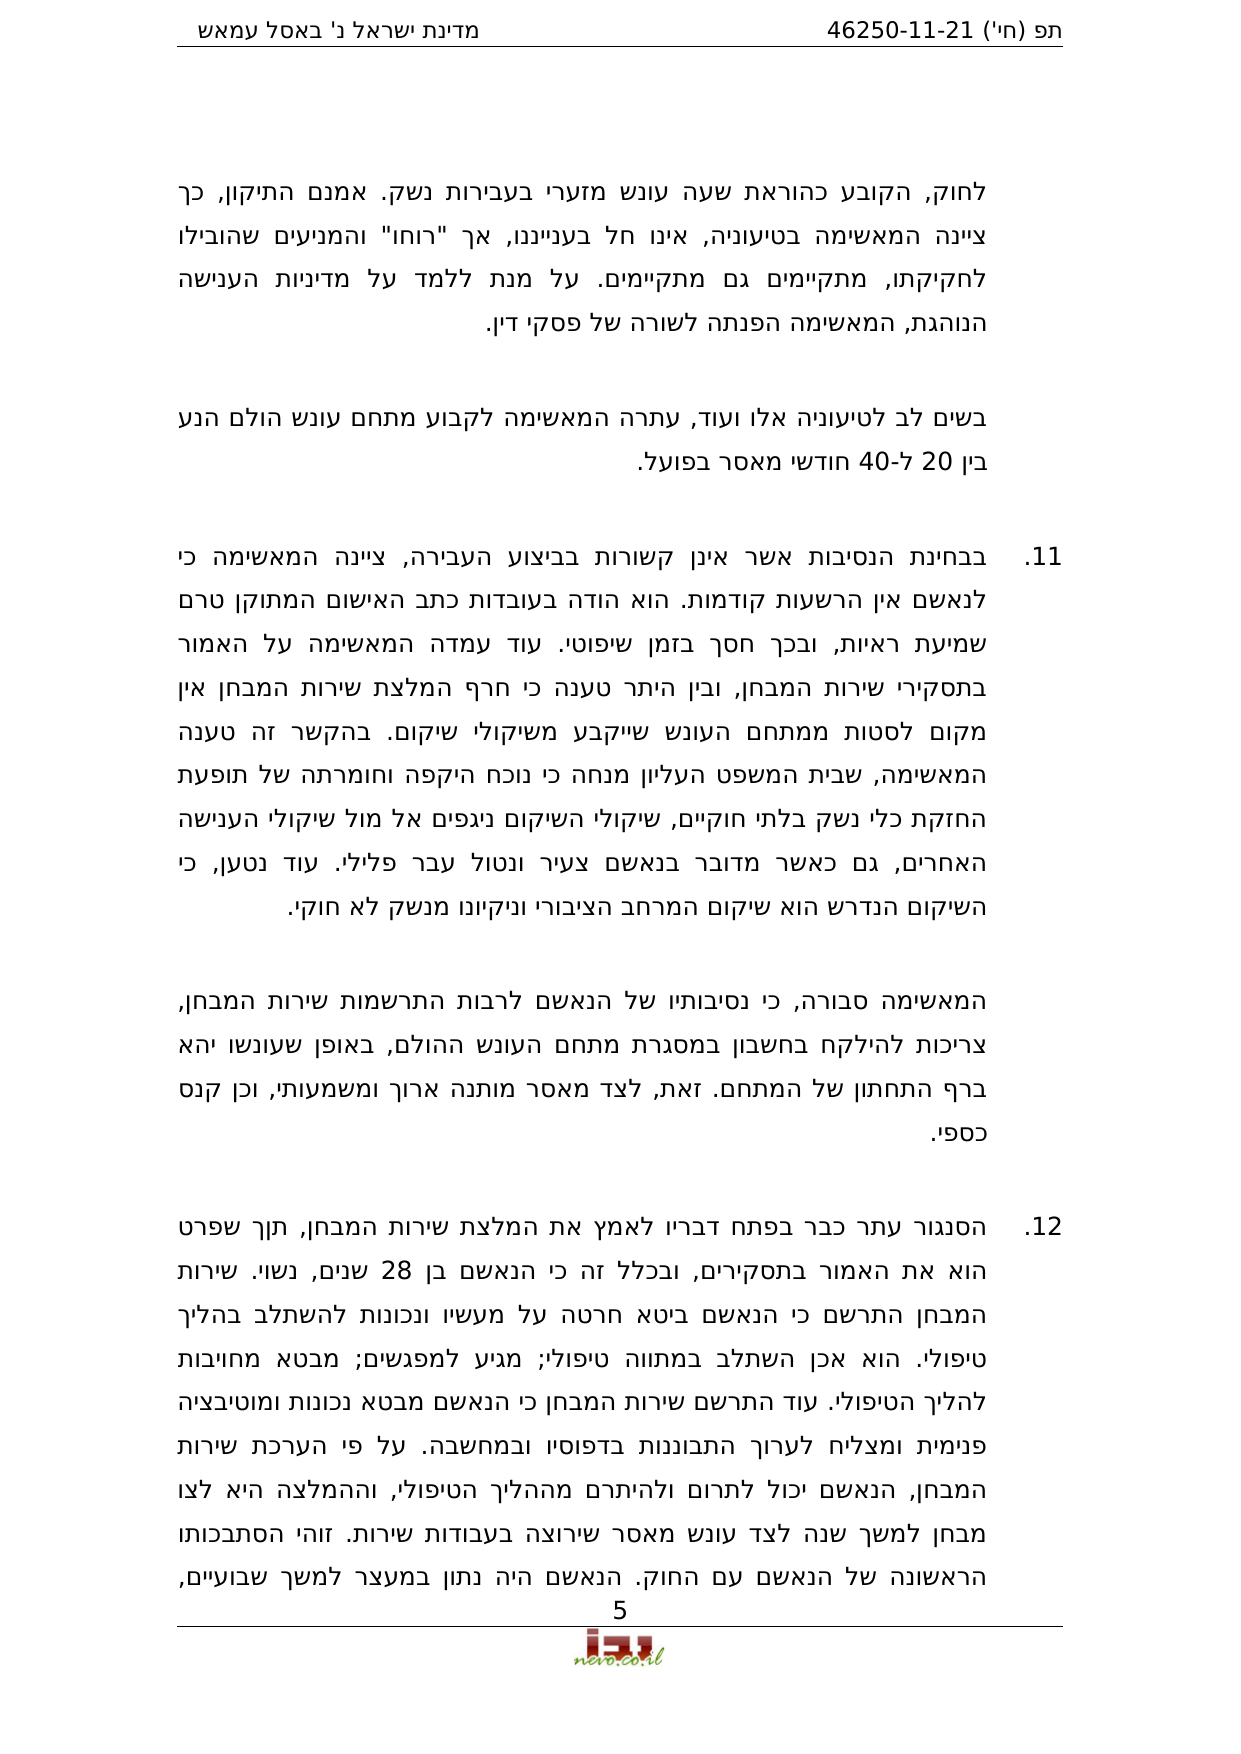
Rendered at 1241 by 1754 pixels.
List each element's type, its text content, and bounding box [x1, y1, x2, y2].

text המאשימה סבורה, כי נסיבותיו של הנאשם לרבות התרשמות שירות המבחן, צריכות להילקח בחשבון במסגרת מתחם העונש ההולם, באופן שעונשו יהא ברף התחתון של המתחם. זאת, לצד מאסר מותנה ארוך ומשמעותי, וכן קנס כספי. [177, 987, 1063, 1147]
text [177, 177, 1063, 338]
text בשים לב לטיעוניה אלו ועוד, עתרה המאשימה לקבוע מתחם עונש הולם הנע בין 20 ל-40 חודשי מאסר בפועל. [177, 403, 1063, 476]
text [177, 1213, 1063, 1592]
text 11. בבחינת הנסיבות אשר אינן קשורות בביצוע העבירה, ציינה המאשימה כי לנאשם אין הרשעות קודמות. הוא הודה בעובדות כתב האישום המתוקן טרם שמיעת ראיות, ובכך חסך בזמן שיפוטי. עוד עמדה המאשימה על האמור בתסקירי שירות המבחן, ובין היתר טענה כי חרף המלצת שירות המבחן אין מקום לסטות ממתחם העונש שייקבע משיקולי שיקום. בהקשר זה טענה המאשימה, שבית המשפט העליון מנחה כי נוכח היקפה וחומרתה של תופעת החזקת כלי נשק בלתי חוקיים, שיקולי השיקום ניגפים אל מול שיקולי הענישה האחרים, גם כאשר מדובר בנאשם צעיר ונטול עבר פלילי. עוד נטען, כי השיקום הנדרש הוא שיקום המרחב הציבורי וניקיונו מנשק לא חוקי. [177, 542, 1063, 921]
picture [574, 1628, 666, 1667]
